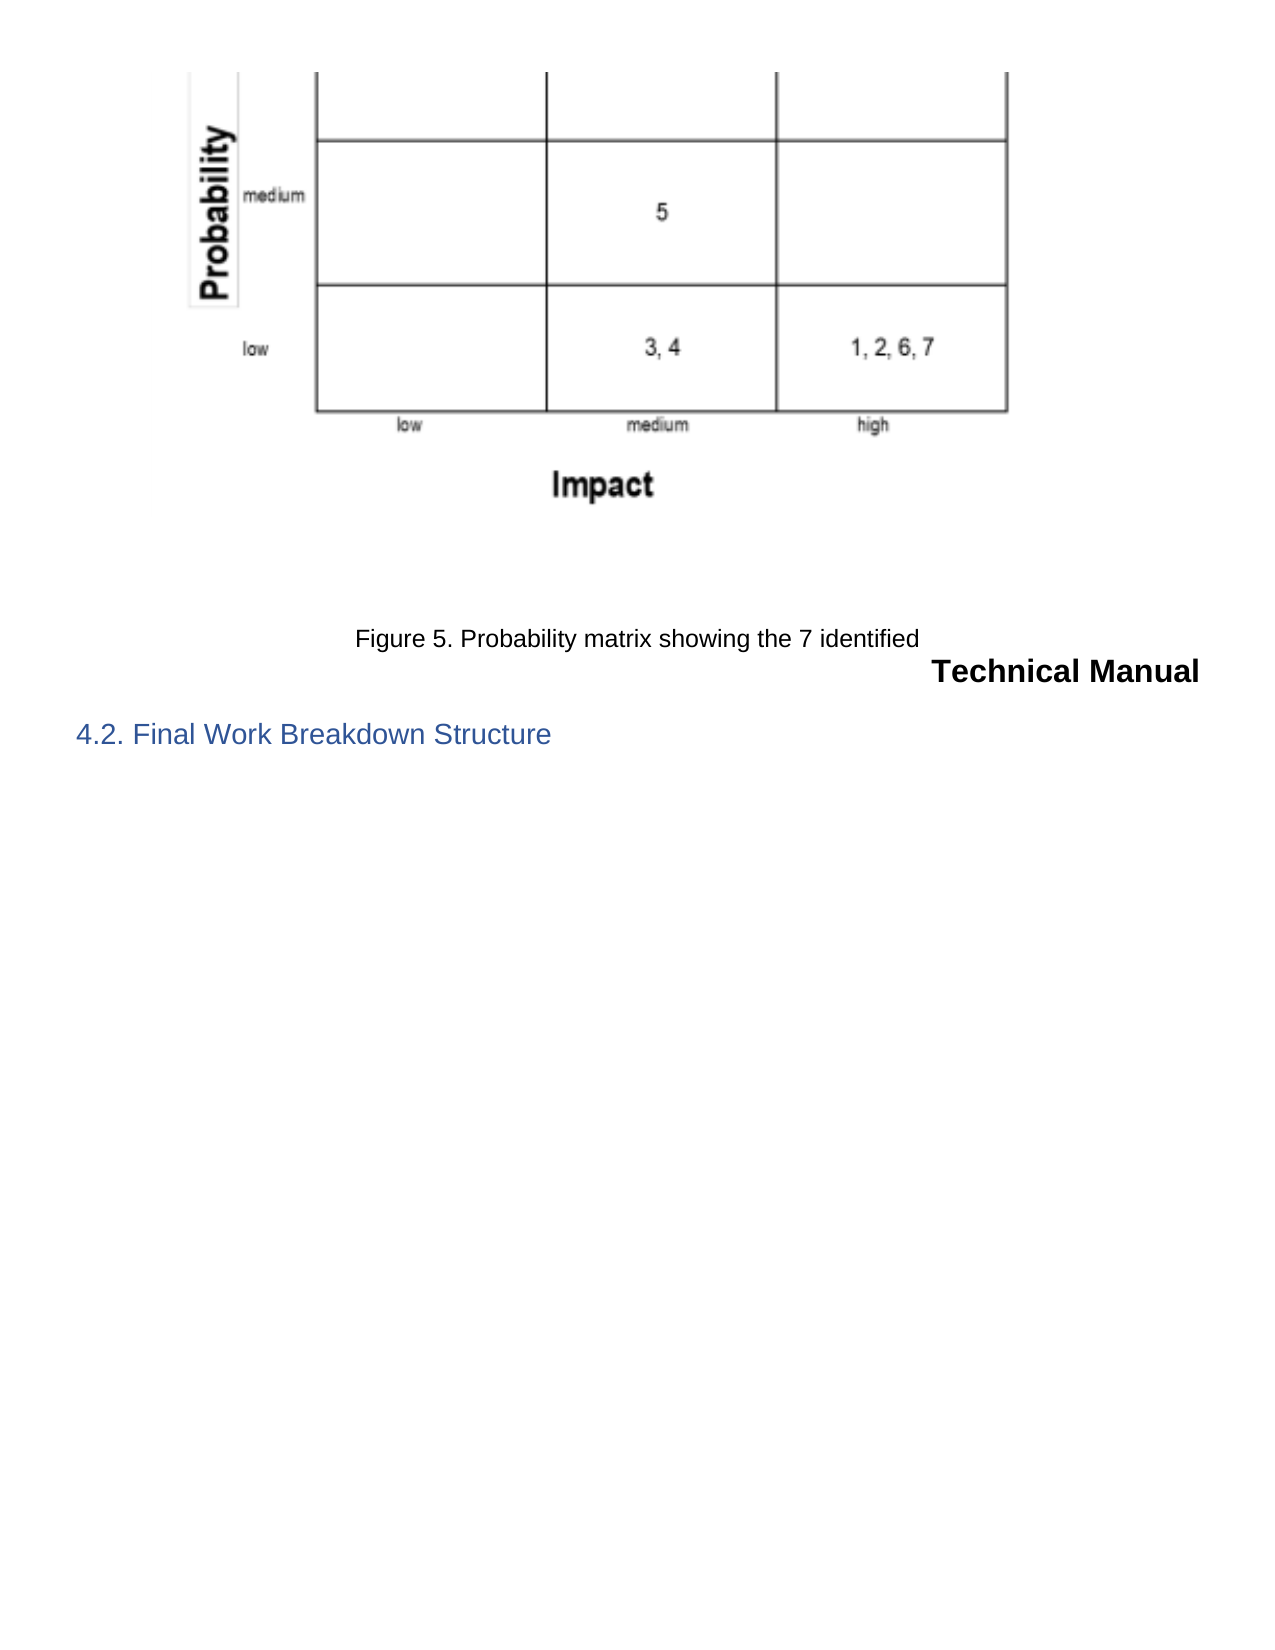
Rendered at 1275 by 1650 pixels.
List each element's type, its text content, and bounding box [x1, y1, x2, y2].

picture [150, 72, 1125, 517]
text 4.2. Final Work Breakdown Structure [76, 717, 1251, 751]
text Technical Manual [75, 652, 1200, 689]
text Figure 5. Probability matrix showing the 7 identified [150, 517, 1125, 652]
